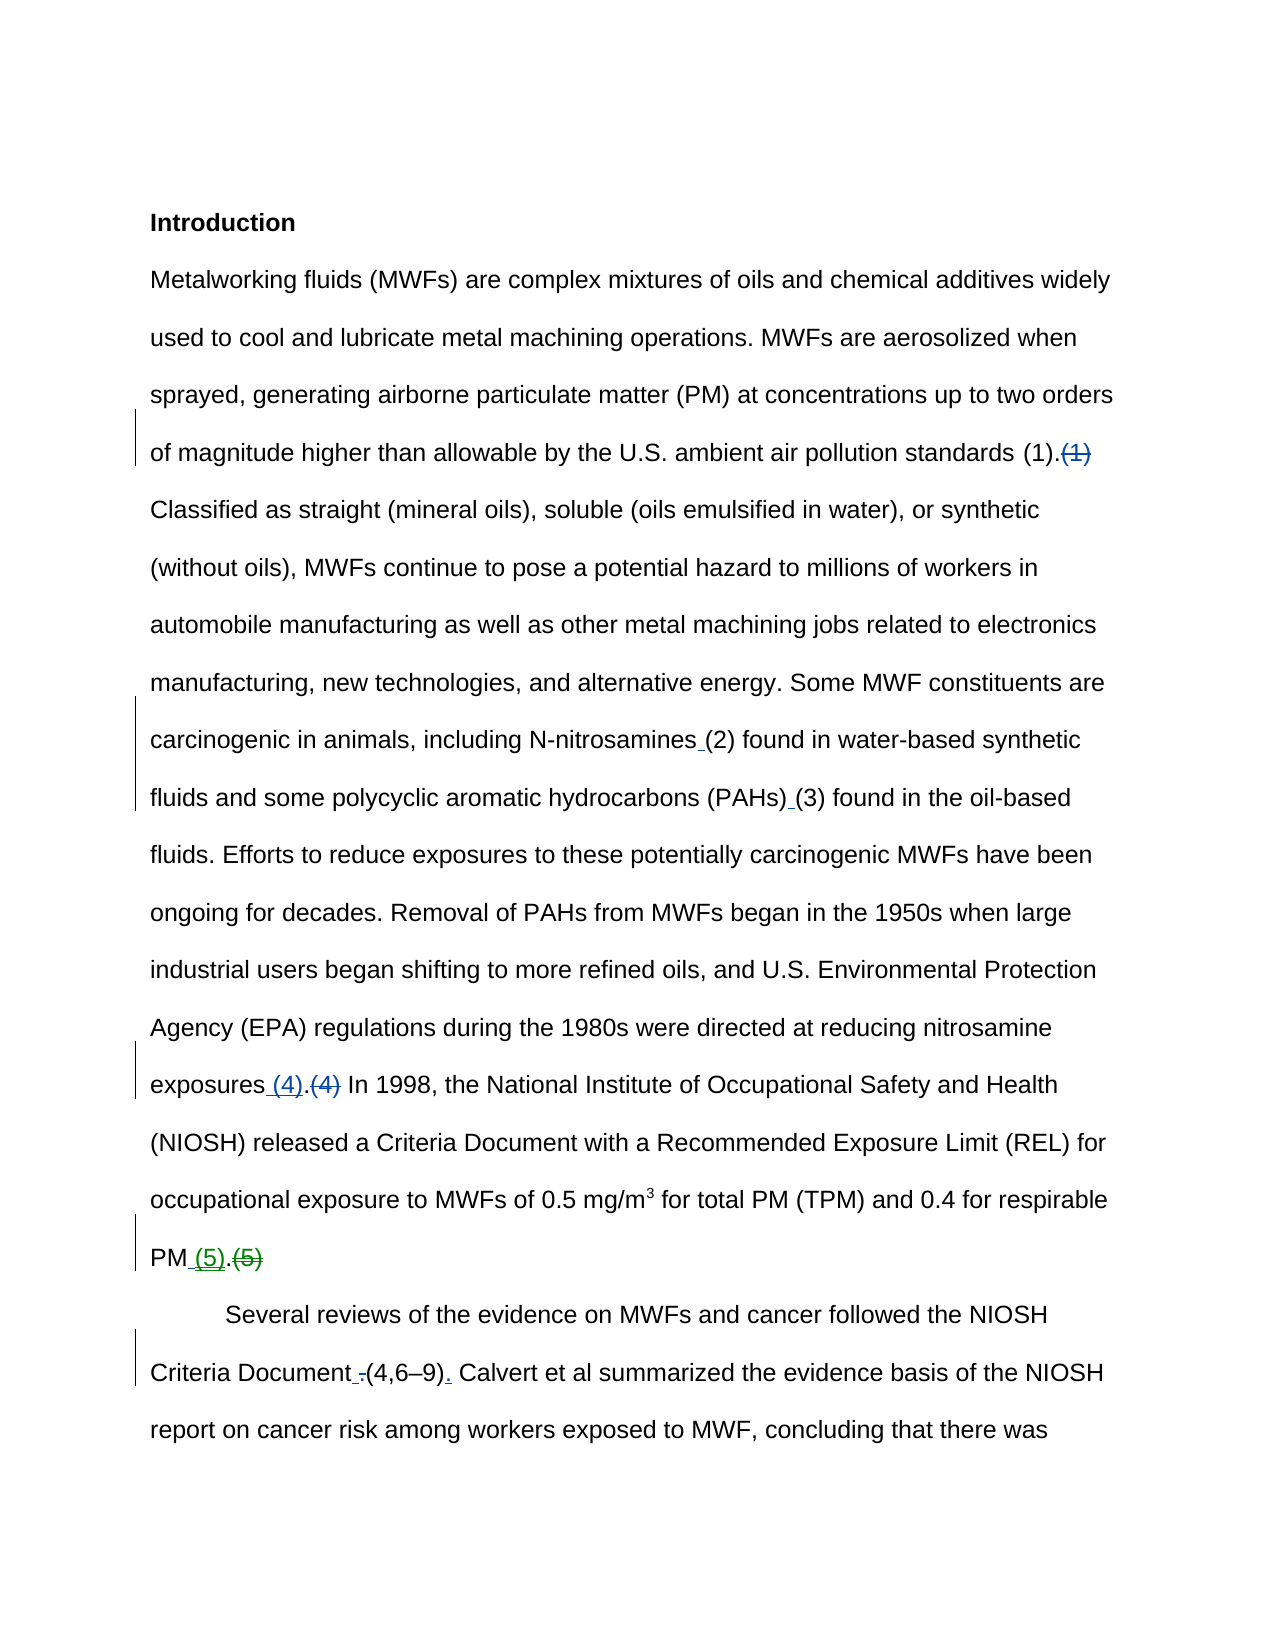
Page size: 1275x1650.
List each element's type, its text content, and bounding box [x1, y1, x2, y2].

text Introduction [150, 207, 1125, 236]
text Metalworking fluids (MWFs) are complex mixtures of oils and chemical additives widely used to cool and lubricate metal machining operations. MWFs are aerosolized when sprayed, generating airborne particulate matter (PM) at concentrations up to two orders of magnitude higher than allowable by the U.S. ambient air pollution standards (1). Classified as straight (mineral oils), soluble (oils emulsified in water), or synthetic (without oils), MWFs continue to pose a potential hazard to millions of workers in automobile manufacturing as well as other metal machining jobs related to electronics manufacturing, new technologies, and alternative energy. Some MWF constituents are carcinogenic in animals, including N-nitrosamines(2) found in water-based synthetic fluids and some polycyclic aromatic hydrocarbons (PAHs)(3) found in the oil-based fluids. Efforts to reduce exposures to these potentially carcinogenic MWFs have been ongoing for decades. Removal of PAHs from MWFs began in the 1950s when large industrial users began shifting to more refined oils, and U.S. Environmental Protection Agency (EPA) regulations during the 1980s were directed at reducing nitrosamine exposures. In 1998, the National Institute of Occupational Safety and Health (NIOSH) released a Criteria Document with a Recommended Exposure Limit (REL) for occupational exposure to MWFs of 0.5 mg/m3 for total PM (TPM) and 0.4 for respirable PM. [150, 265, 1125, 1271]
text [150, 1300, 1125, 1444]
